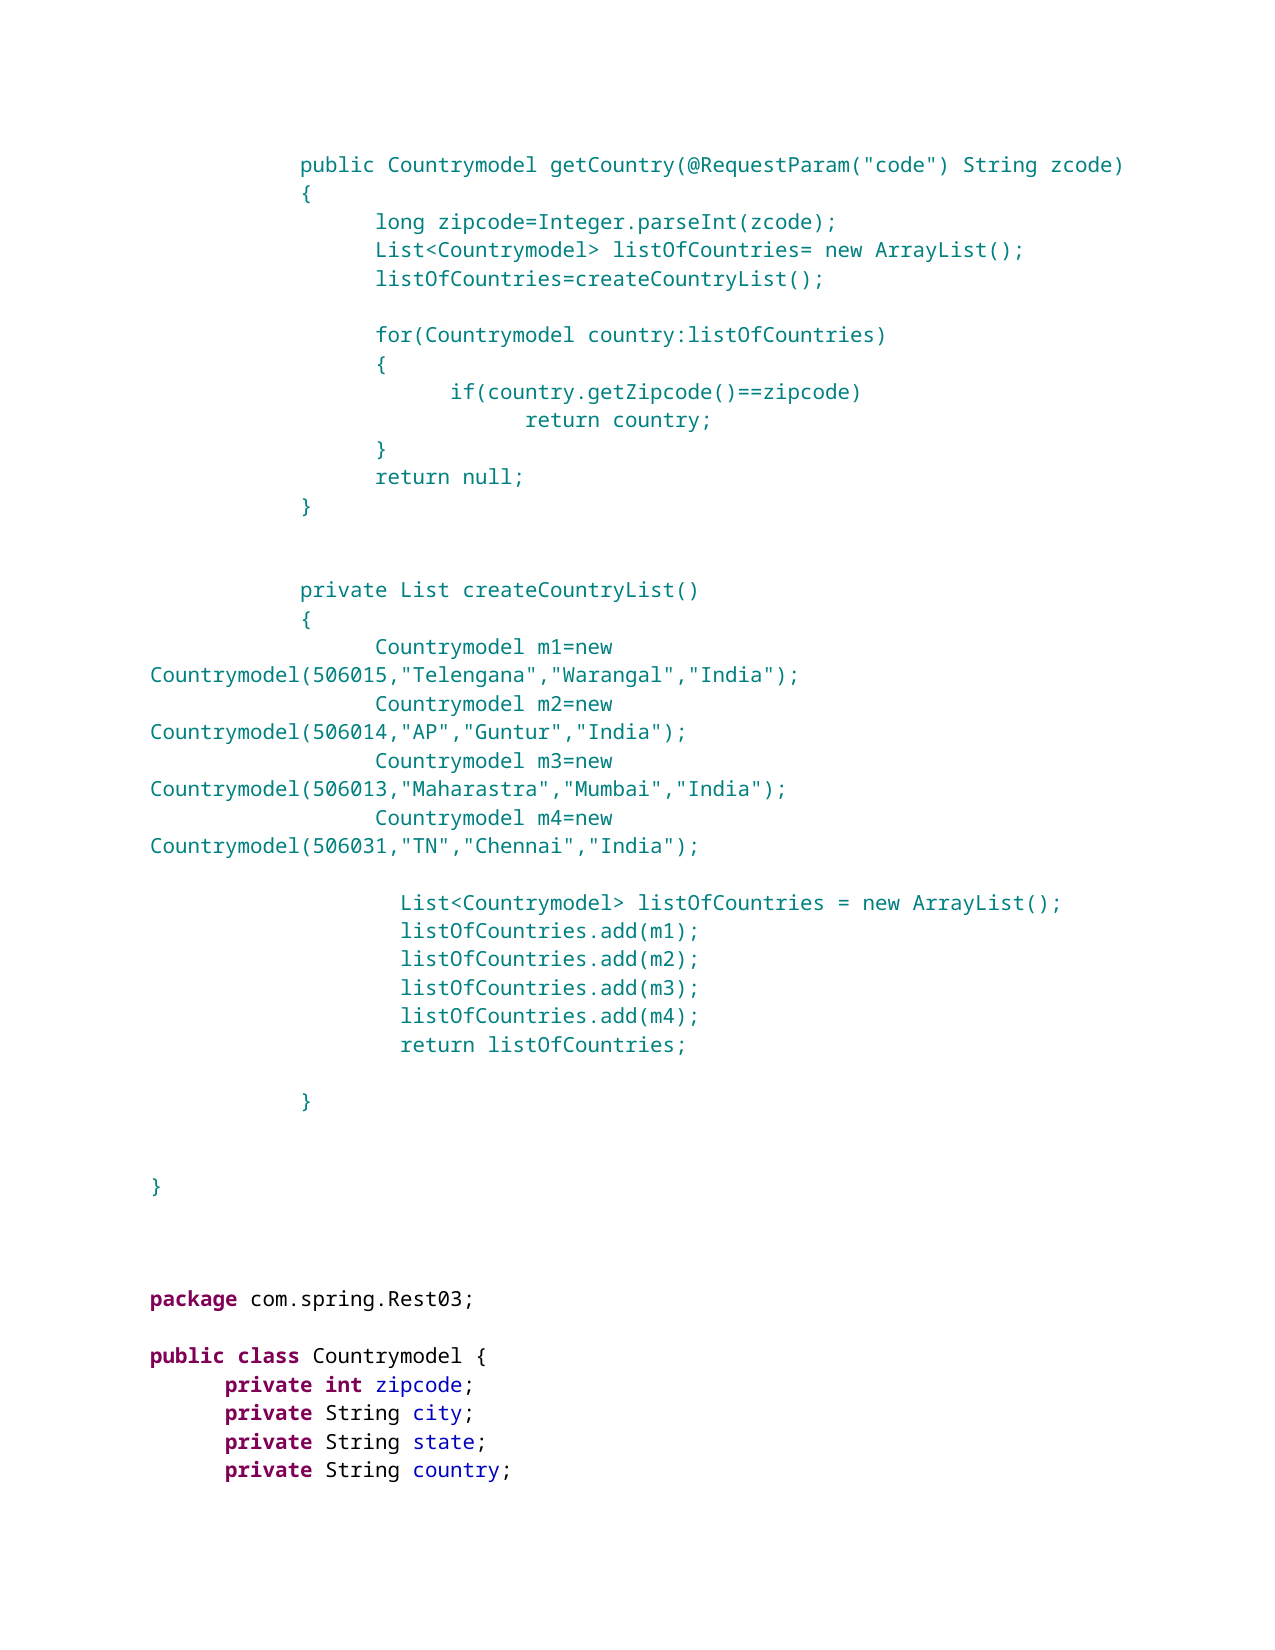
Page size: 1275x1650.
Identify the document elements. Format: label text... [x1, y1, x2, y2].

text } [150, 491, 1125, 519]
text private String city; [150, 1398, 1125, 1427]
text listOfCountries.add(m2); [150, 944, 1125, 973]
text listOfCountries.add(m4); [150, 1001, 1125, 1030]
text { [150, 349, 1125, 377]
text package com.spring.Rest03; [150, 1284, 1125, 1313]
text listOfCountries.add(m1); [150, 916, 1125, 944]
text listOfCountries=createCountryList(); [150, 264, 1125, 292]
text return country; [150, 406, 1125, 434]
text for(Countrymodel country:listOfCountries) [150, 320, 1125, 349]
text if(country.getZipcode()==zipcode) [150, 377, 1125, 406]
text long zipcode=Integer.parseInt(zcode); [150, 207, 1125, 235]
text } [150, 434, 1125, 462]
text return null; [150, 462, 1125, 491]
text Countrymodel m1=new Countrymodel(506015,"Telengana","Warangal","India"); [150, 632, 1125, 689]
text List<Countrymodel> listOfCountries = new ArrayList(); [150, 888, 1125, 916]
text public Countrymodel getCountry(@RequestParam("code") String zcode) [150, 150, 1125, 178]
text { [150, 604, 1125, 632]
text Countrymodel m4=new Countrymodel(506031,"TN","Chennai","India"); [150, 803, 1125, 860]
text private List createCountryList() [150, 575, 1125, 604]
text List<Countrymodel> listOfCountries= new ArrayList(); [150, 235, 1125, 264]
text private String country; [150, 1455, 1125, 1484]
text Countrymodel m2=new Countrymodel(506014,"AP","Guntur","India"); [150, 689, 1125, 746]
text return listOfCountries; [150, 1030, 1125, 1058]
text private int zipcode; [150, 1370, 1125, 1398]
text Countrymodel m3=new Countrymodel(506013,"Maharastra","Mumbai","India"); [150, 746, 1125, 803]
text listOfCountries.add(m3); [150, 973, 1125, 1001]
text private String state; [150, 1427, 1125, 1455]
text } [150, 1086, 1125, 1115]
text } [150, 1171, 1125, 1199]
text { [150, 178, 1125, 207]
text public class Countrymodel { [150, 1341, 1125, 1370]
